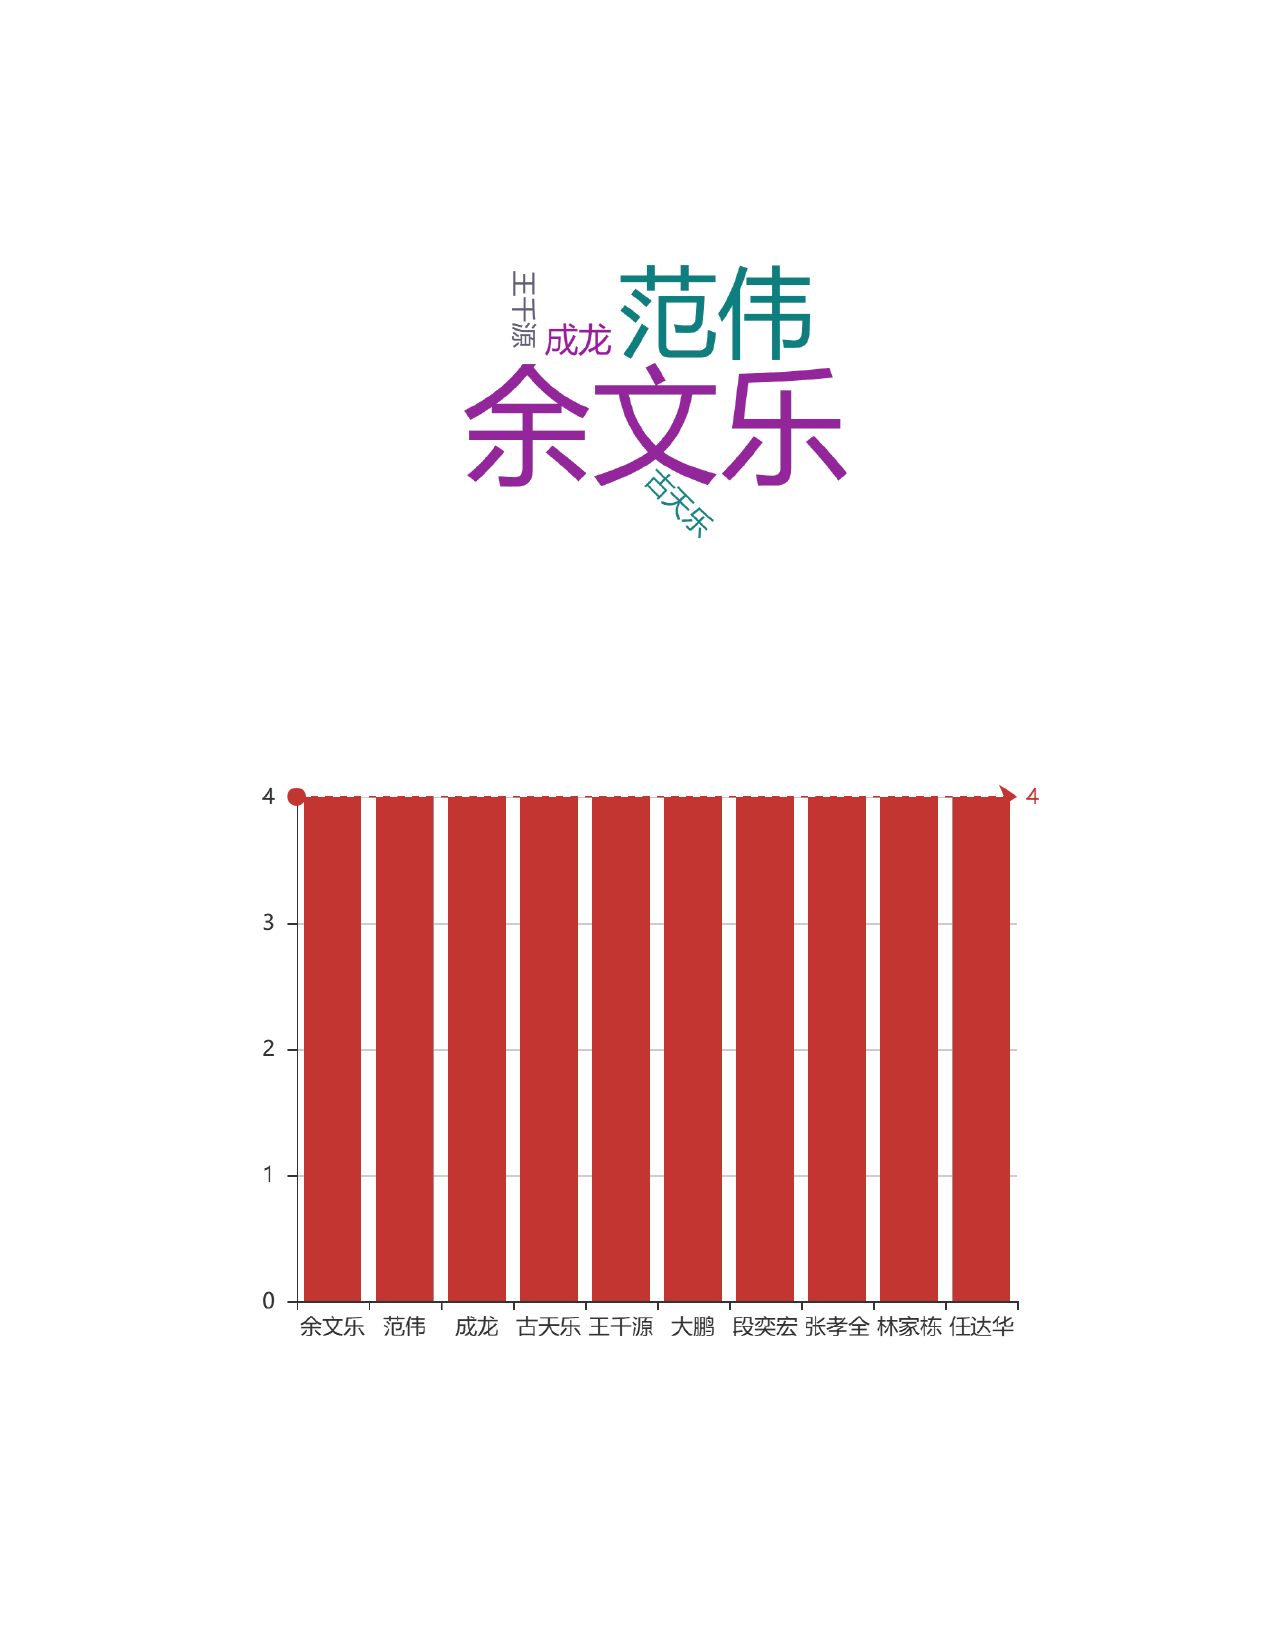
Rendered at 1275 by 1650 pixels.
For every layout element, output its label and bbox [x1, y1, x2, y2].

picture [206, 150, 1107, 665]
picture [206, 688, 1107, 1409]
